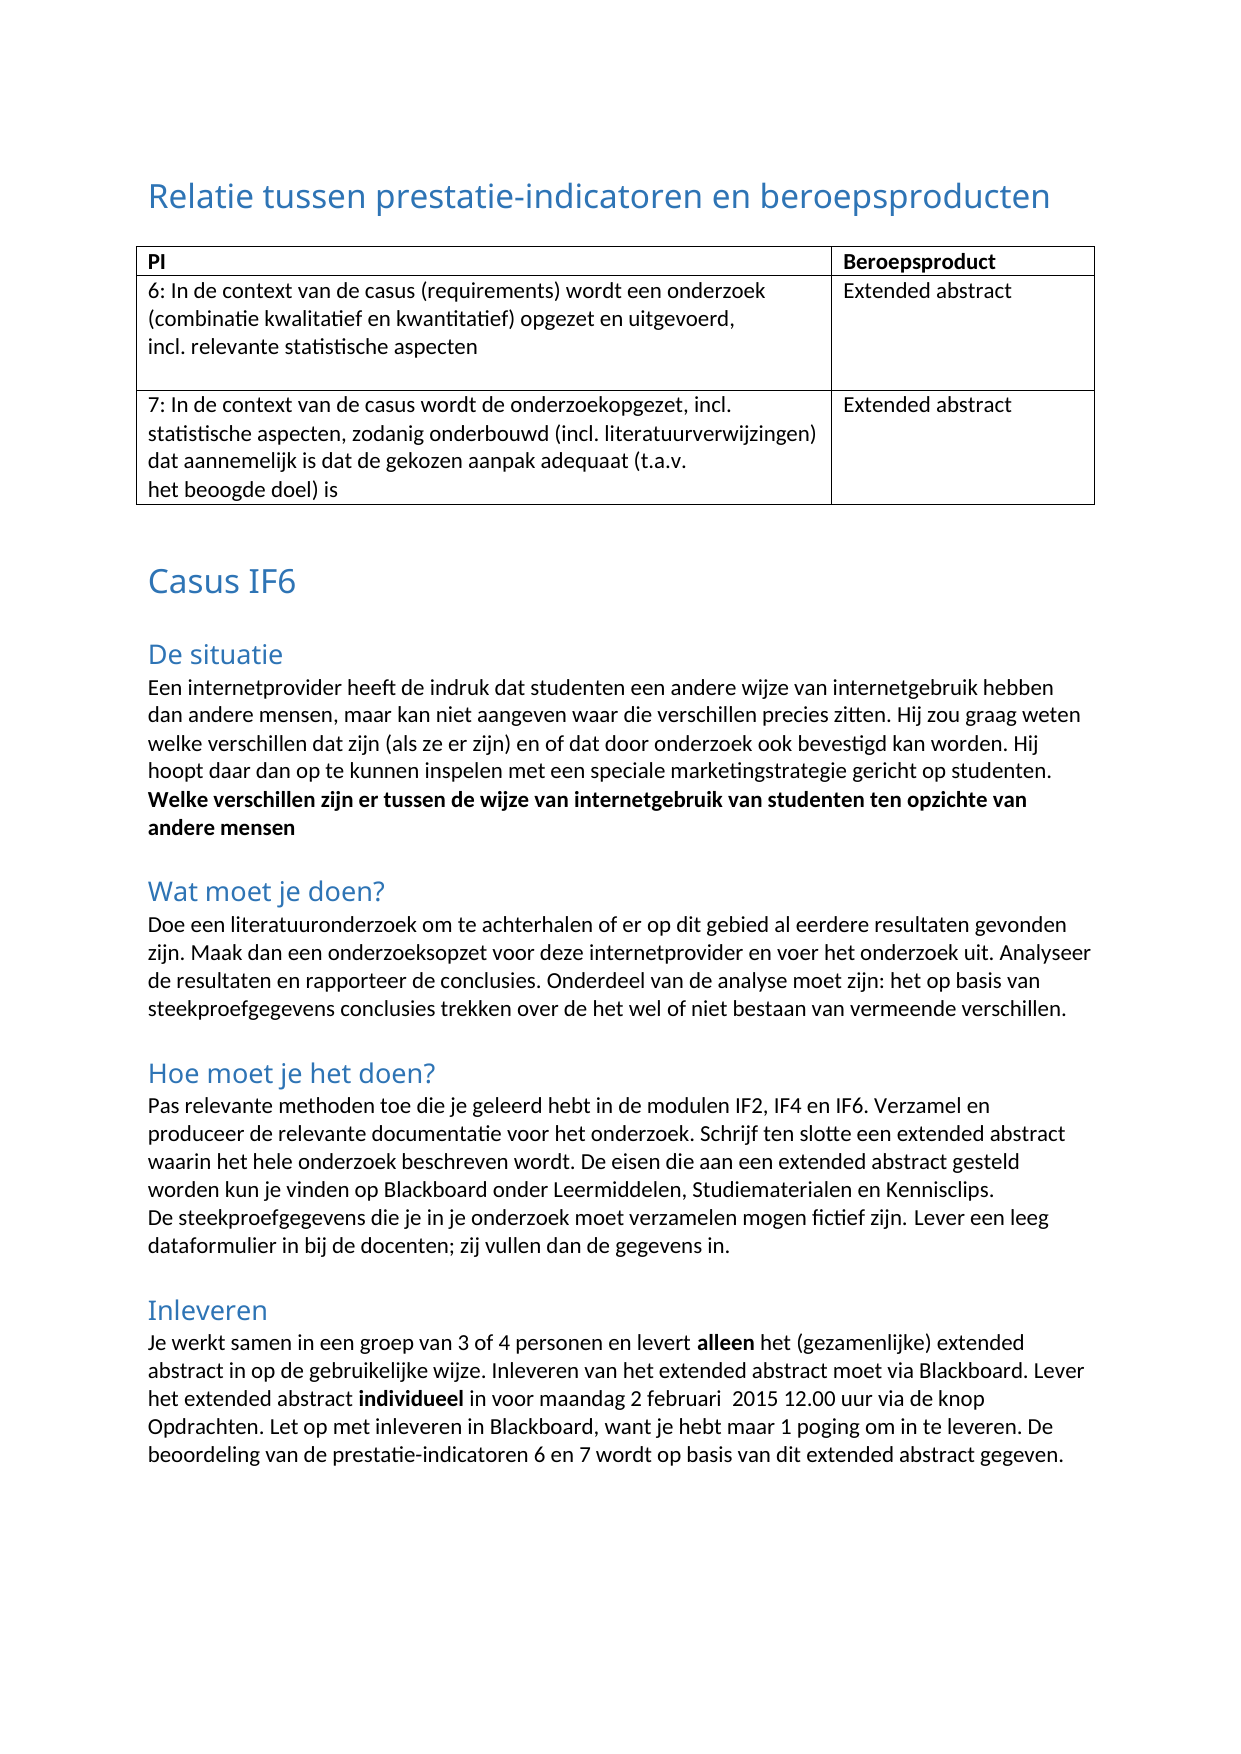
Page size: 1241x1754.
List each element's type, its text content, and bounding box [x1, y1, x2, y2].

subtitle Inleveren [148, 1291, 1093, 1328]
subtitle De situatie [148, 636, 1093, 673]
subtitle Casus IF6 [148, 558, 1093, 603]
subtitle Wat moet je doen? [148, 873, 1093, 910]
text Pas relevante methoden toe die je geleerd hebt in de modulen IF2, IF4 en IF6. Verzamel en produceer de relevante documentatie voor het onderzoek. Schrijf ten slotte een extended abstract waarin het hele onderzoek beschreven wordt. De eisen die aan een extended abstract gesteld worden kun je vinden op Blackboard onder Leermiddelen, Studiematerialen en Kennisclips. [148, 1091, 1093, 1203]
text Welke verschillen zijn er tussen de wijze van internetgebruik van studenten ten opzichte van andere mensen [148, 785, 1093, 841]
table_cell Extended abstract [832, 276, 1094, 389]
text Doe een literatuuronderzoek om te achterhalen of er op dit gebied al eerdere resultaten gevonden zijn. Maak dan een onderzoeksopzet voor deze internetprovider en voer het onderzoek uit. Analyseer de resultaten en rapporteer de conclusies. Onderdeel van de analyse moet zijn: het op basis van steekproefgegevens conclusies trekken over de het wel of niet bestaan van vermeende verschillen. [148, 910, 1093, 1022]
table_cell 7: In de context van de casus wordt de onderzoekopgezet, incl. statistische aspecten, zodanig onderbouwd (incl. literatuurverwijzingen) dat aannemelijk is dat de gekozen aanpak adequaat (t.a.v. het beoogde doel) is [137, 391, 831, 504]
table_cell 6: In de context van de casus (requirements) wordt een onderzoek (combinatie kwalitatief en kwantitatief) opgezet en uitgevoerd, incl. relevante statistische aspecten [137, 276, 831, 389]
table_header PI [137, 247, 831, 275]
subtitle Hoe moet je het doen? [148, 1054, 1093, 1091]
table_cell Extended abstract [832, 391, 1094, 504]
table_header Beroepsproduct [832, 247, 1094, 275]
text Je werkt samen in een groep van 3 of 4 personen en levert alleen het (gezamenlijke) extended abstract in op de gebruikelijke wijze. Inleveren van het extended abstract moet via Blackboard. Lever het extended abstract individueel in voor maandag 2 februari 2015 12.00 uur via de knop Opdrachten. Let op met inleveren in Blackboard, want je hebt maar 1 poging om in te leveren. De beoordeling van de prestatie-indicatoren 6 en 7 wordt op basis van dit extended abstract gegeven. [148, 1328, 1093, 1468]
subtitle Relatie tussen prestatie-indicatoren en beroepsproducten [148, 173, 1093, 218]
text Een internetprovider heeft de indruk dat studenten een andere wijze van internetgebruik hebben dan andere mensen, maar kan niet aangeven waar die verschillen precies zitten. Hij zou graag weten welke verschillen dat zijn (als ze er zijn) en of dat door onderzoek ook bevestigd kan worden. Hij hoopt daar dan op te kunnen inspelen met een speciale marketingstrategie gericht op studenten. [148, 673, 1093, 785]
text De steekproefgegevens die je in je onderzoek moet verzamelen mogen fictief zijn. Lever een leeg dataformulier in bij de docenten; zij vullen dan de gegevens in. [148, 1203, 1093, 1259]
